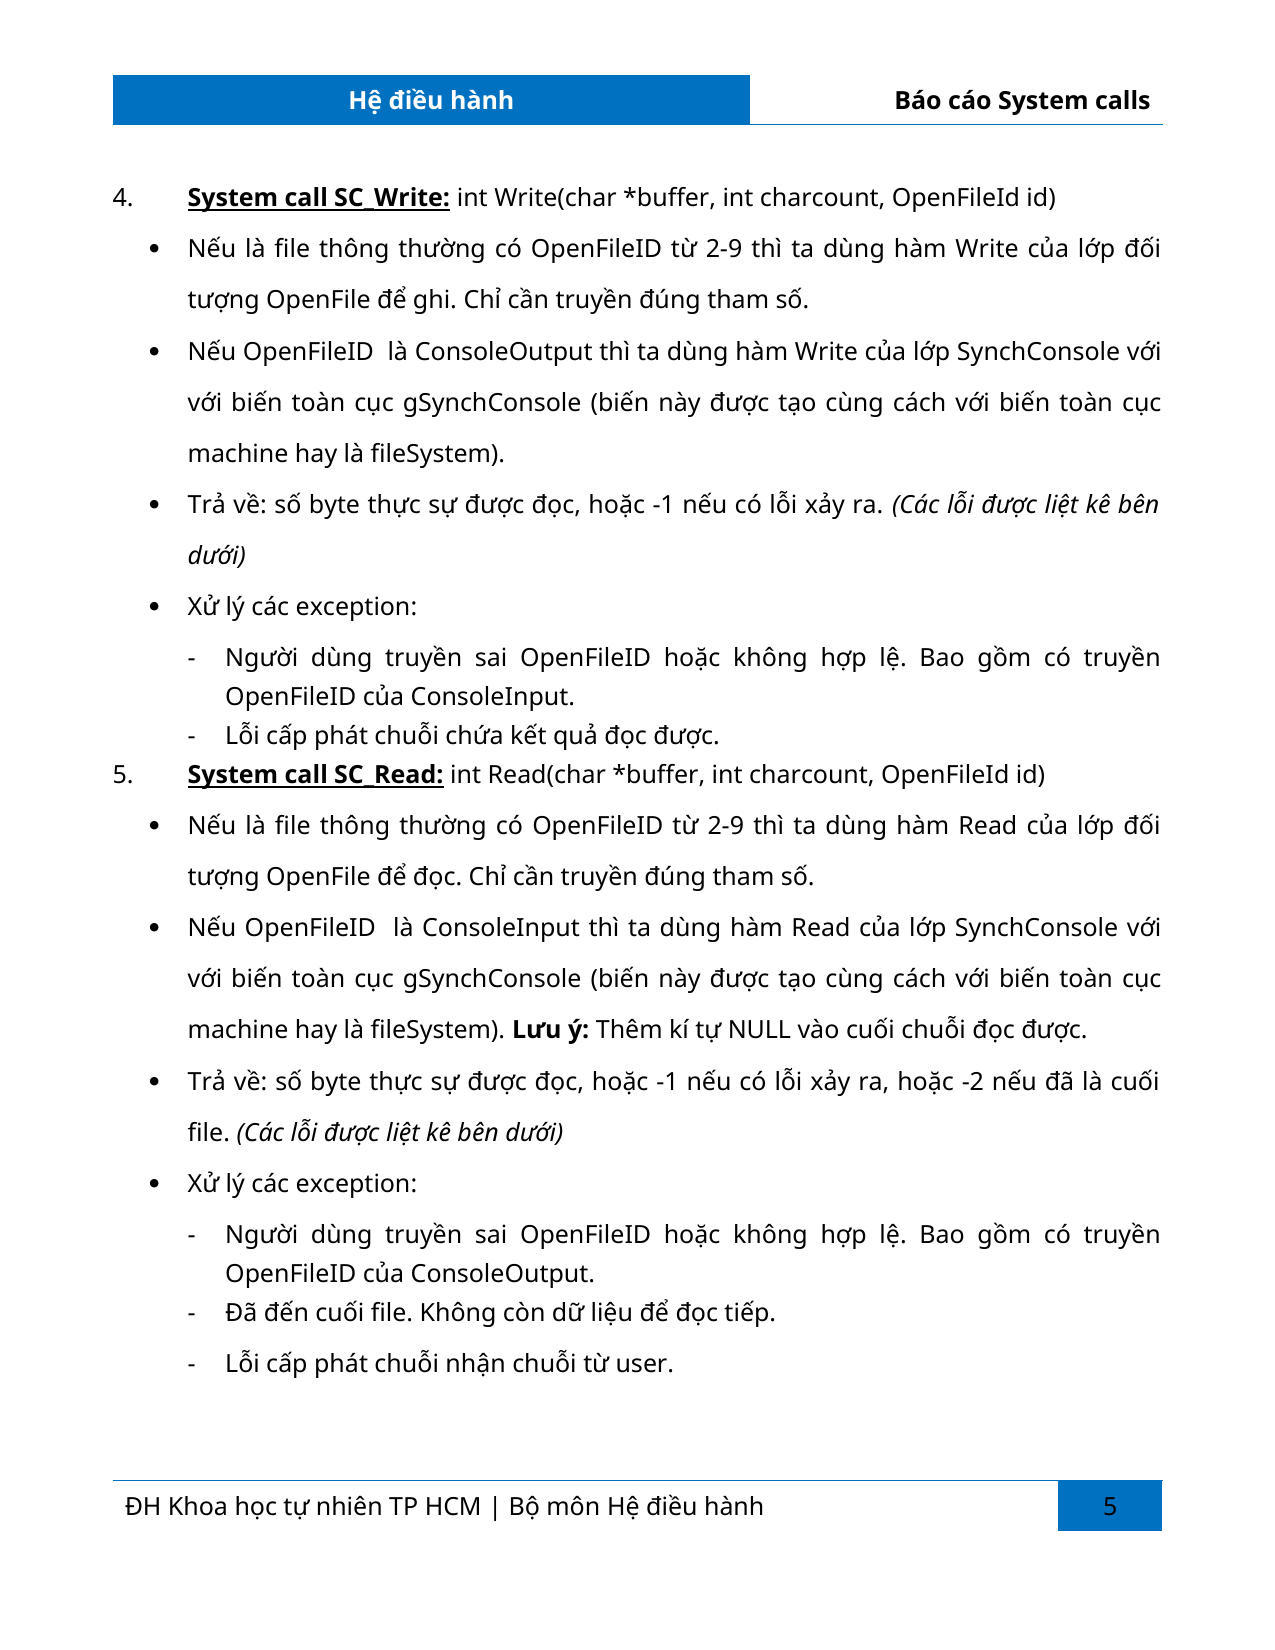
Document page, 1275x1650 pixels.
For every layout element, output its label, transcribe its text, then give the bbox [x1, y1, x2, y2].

list System call SC_Write: int Write(char *buffer, int charcount, OpenFileId id) [112, 180, 1162, 214]
list System call SC_Read: int Read(char *buffer, int charcount, OpenFileId id) [112, 757, 1162, 791]
list Nếu OpenFileID là ConsoleOutput thì ta dùng hàm Write của lớp SynchConsole với với biến toàn cục gSynchConsole (biến này được tạo cùng cách với biến toàn cục machine hay là fileSystem). [150, 333, 1162, 469]
list Lỗi cấp phát chuỗi nhận chuỗi từ user. [187, 1346, 1162, 1380]
list Xử lý các exception: [150, 1165, 1162, 1199]
list Người dùng truyền sai OpenFileID hoặc không hợp lệ. Bao gồm có truyền OpenFileID của ConsoleInput. [187, 639, 1162, 713]
list Nếu OpenFileID là ConsoleInput thì ta dùng hàm Read của lớp SynchConsole với với biến toàn cục gSynchConsole (biến này được tạo cùng cách với biến toàn cục machine hay là fileSystem). Lưu ý: Thêm kí tự NULL vào cuối chuỗi đọc được. [150, 910, 1162, 1046]
list Trả về: số byte thực sự được đọc, hoặc -1 nếu có lỗi xảy ra, hoặc -2 nếu đã là cuối file. (Các lỗi được liệt kê bên dưới) [150, 1063, 1162, 1148]
list Trả về: số byte thực sự được đọc, hoặc -1 nếu có lỗi xảy ra. (Các lỗi được liệt kê bên dưới) [150, 486, 1162, 571]
list Người dùng truyền sai OpenFileID hoặc không hợp lệ. Bao gồm có truyền OpenFileID của ConsoleOutput. [187, 1216, 1162, 1289]
list Lỗi cấp phát chuỗi chứa kết quả đọc được. [187, 718, 1162, 752]
list Nếu là file thông thường có OpenFileID từ 2-9 thì ta dùng hàm Read của lớp đối tượng OpenFile để đọc. Chỉ cần truyền đúng tham số. [150, 808, 1162, 893]
list Nếu là file thông thường có OpenFileID từ 2-9 thì ta dùng hàm Write của lớp đối tượng OpenFile để ghi. Chỉ cần truyền đúng tham số. [150, 231, 1162, 316]
list Đã đến cuối file. Không còn dữ liệu để đọc tiếp. [187, 1294, 1162, 1329]
list Xử lý các exception: [150, 588, 1162, 622]
